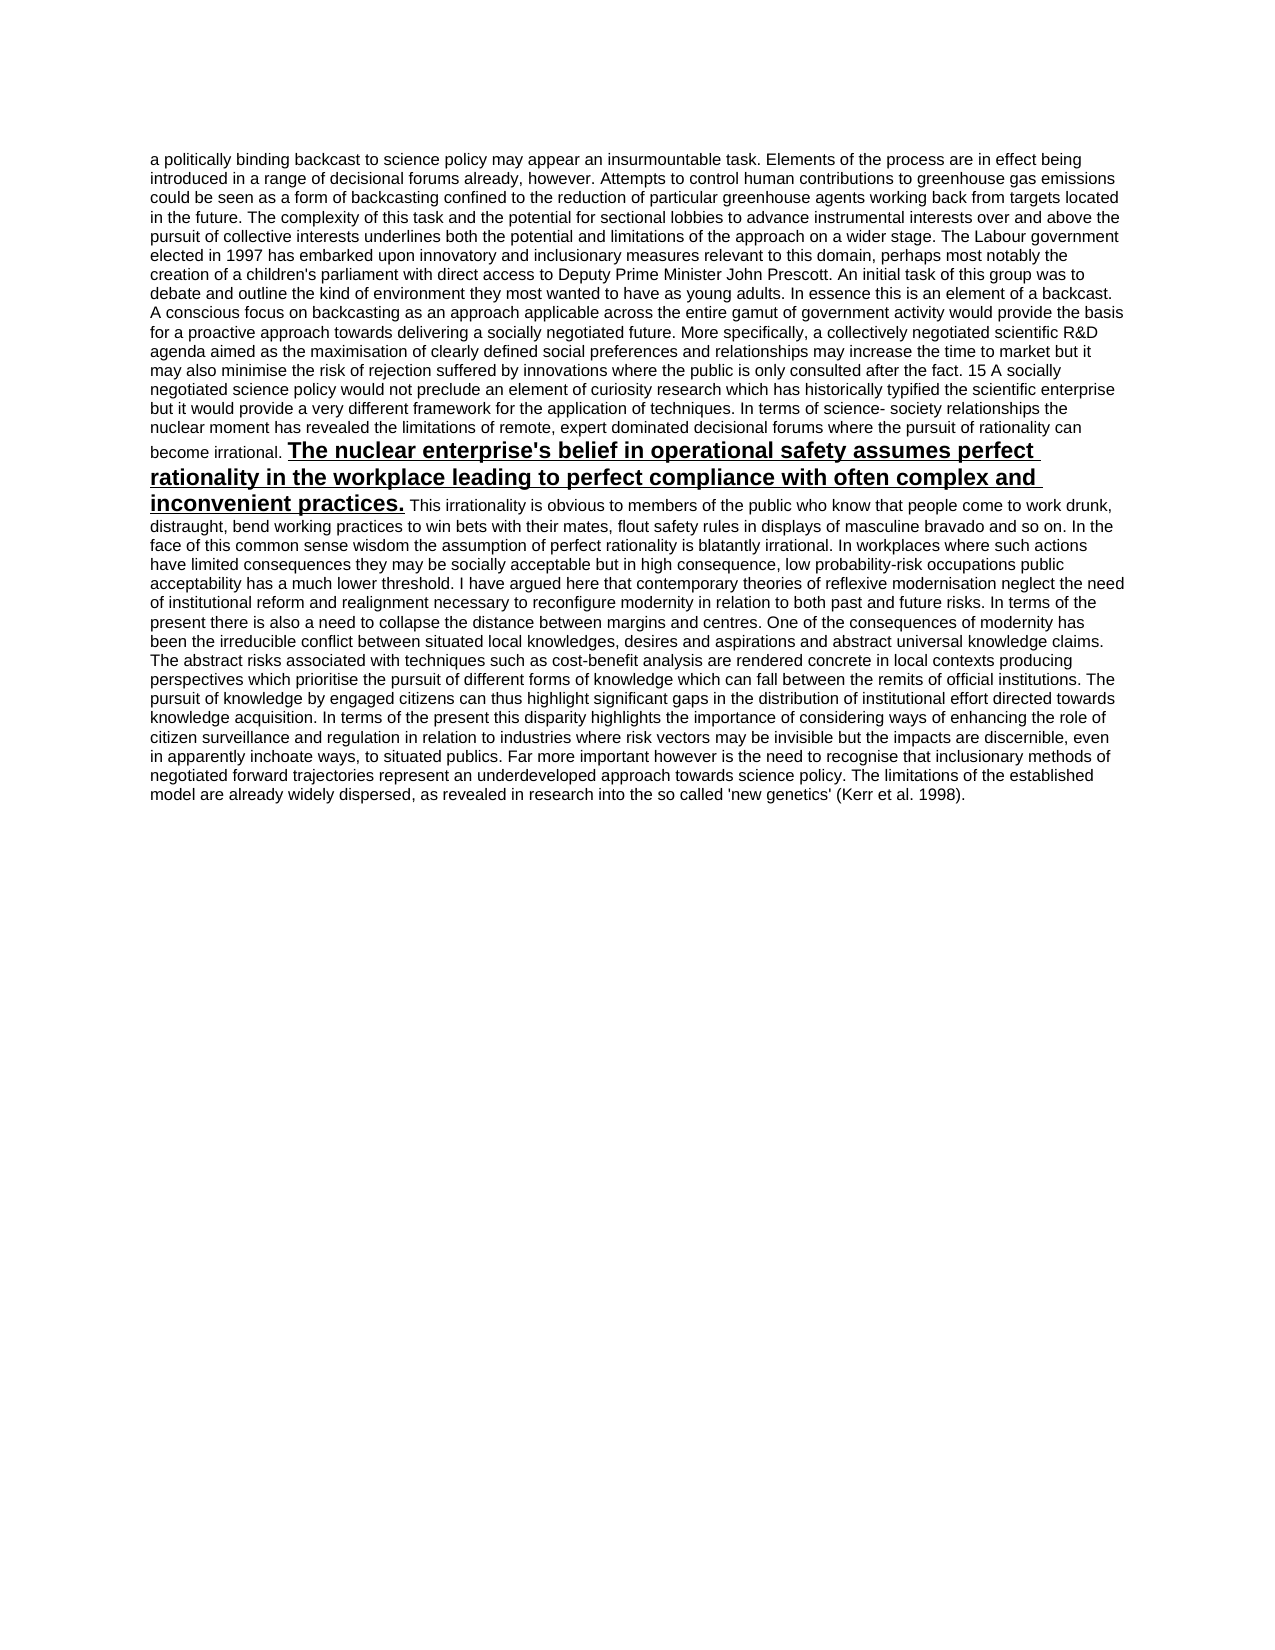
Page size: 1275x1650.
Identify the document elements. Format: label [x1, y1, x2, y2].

text [150, 150, 1125, 804]
